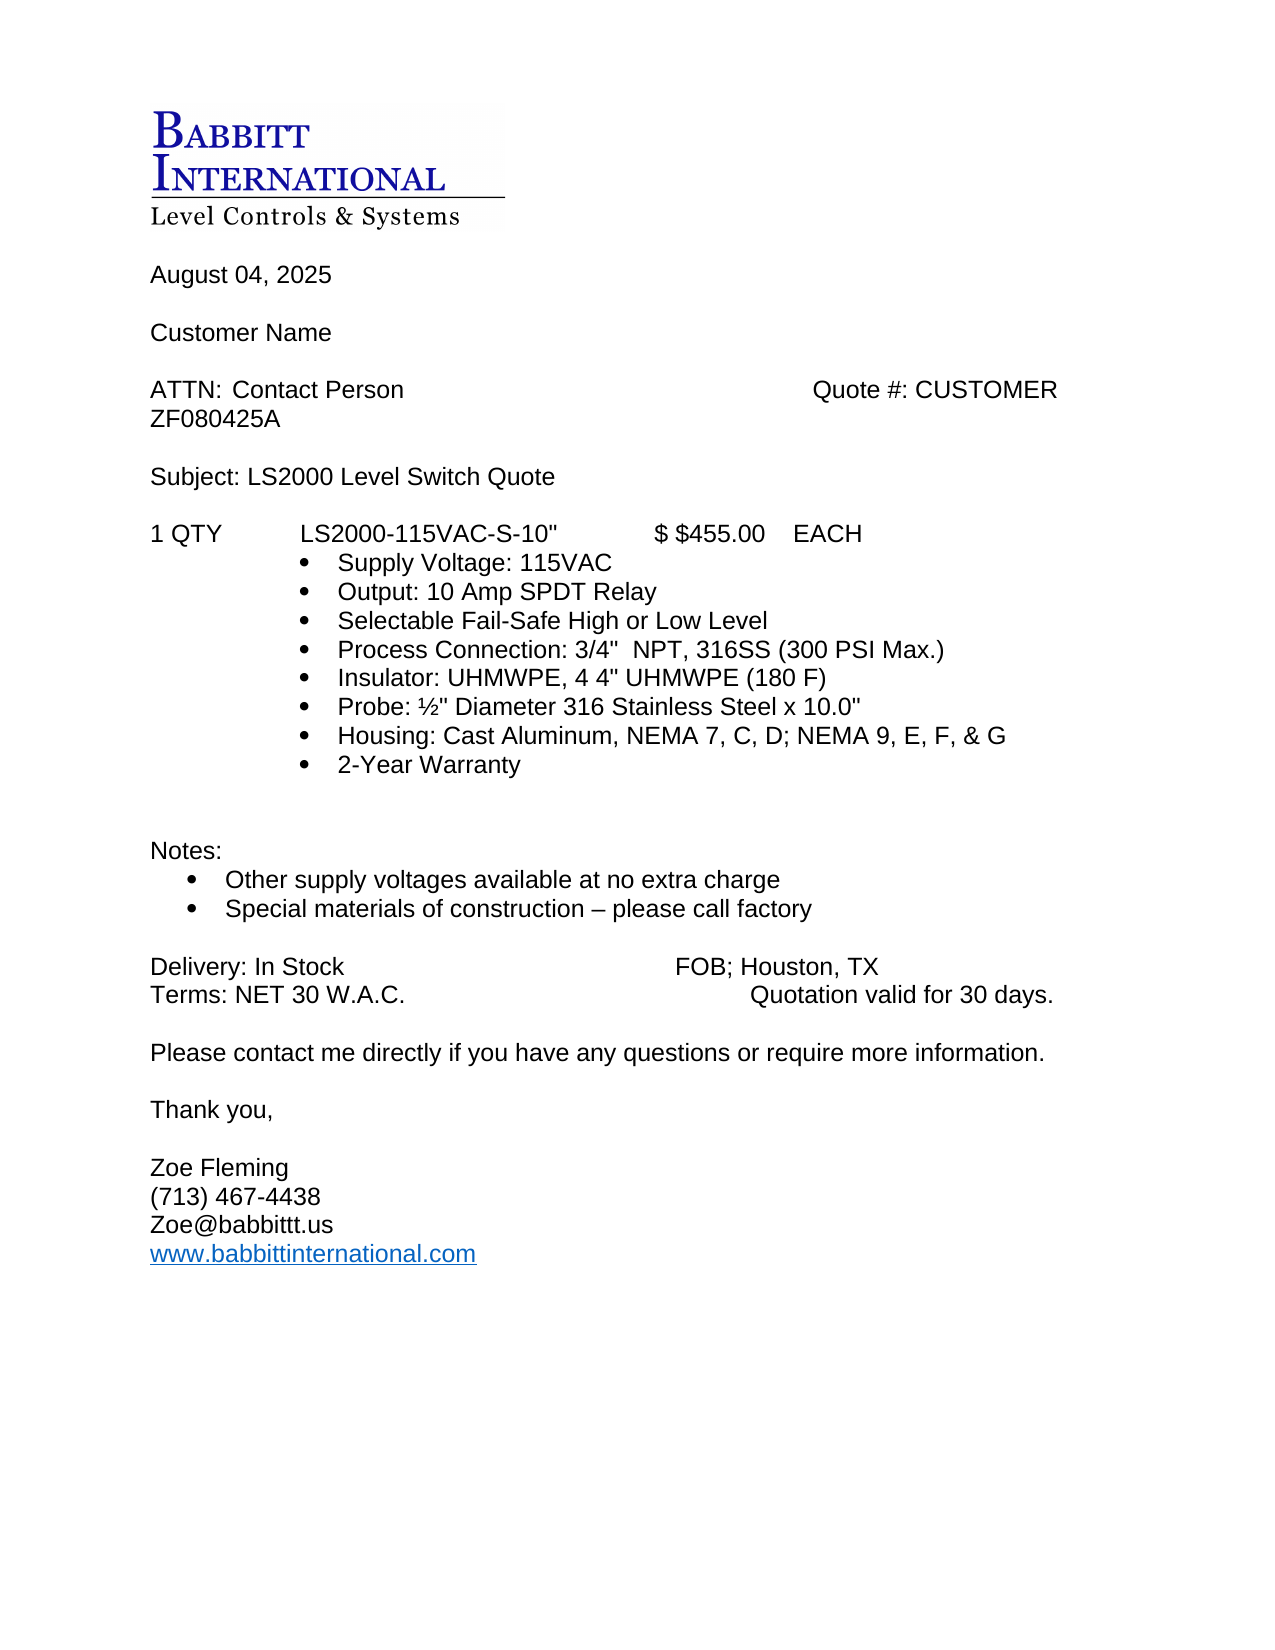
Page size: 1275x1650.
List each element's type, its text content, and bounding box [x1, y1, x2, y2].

text 1 QTY LS2000-115VAC-S-10" $ $455.00 EACH [150, 519, 1125, 548]
list Output: 10 Amp SPDT Relay [300, 577, 1125, 606]
text Notes: [150, 836, 1125, 865]
text Please contact me directly if you have any questions or require more information. [150, 1038, 1125, 1067]
list Insulator: UHMWPE, 4 4" UHMWPE (180 F) [300, 663, 1125, 692]
text Customer Name [150, 318, 1125, 347]
text Zoe@babbittt.us [150, 1210, 1125, 1239]
list Special materials of construction – please call factory [187, 894, 1125, 923]
text August 04, 2025 [150, 261, 1125, 289]
list Other supply voltages available at no extra charge [187, 865, 1125, 894]
text (713) 467-4438 [150, 1182, 1125, 1210]
list Process Connection: 3/4" NPT, 316SS (300 PSI Max.) [300, 634, 1125, 663]
picture [150, 103, 506, 232]
text Subject: LS2000 Level Switch Quote [150, 462, 1125, 491]
list Supply Voltage: 115VAC [300, 548, 1125, 577]
text Delivery: In Stock FOB; Houston, TX [150, 952, 1125, 980]
list Selectable Fail-Safe High or Low Level [300, 606, 1125, 634]
text www.babbittinternational.com [150, 1239, 1125, 1268]
list Probe: ½" Diameter 316 Stainless Steel x 10.0" [300, 692, 1125, 721]
list 2-Year Warranty [300, 750, 1125, 779]
text Thank you, [150, 1095, 1125, 1124]
text ATTN: Contact Person Quote #: CUSTOMER ZF080425A [150, 376, 1125, 433]
list Housing: Cast Aluminum, NEMA 7, C, D; NEMA 9, E, F, & G [300, 721, 1125, 750]
text Zoe Fleming [150, 1153, 1125, 1182]
text Terms: NET 30 W.A.C. Quotation valid for 30 days. [150, 980, 1125, 1009]
